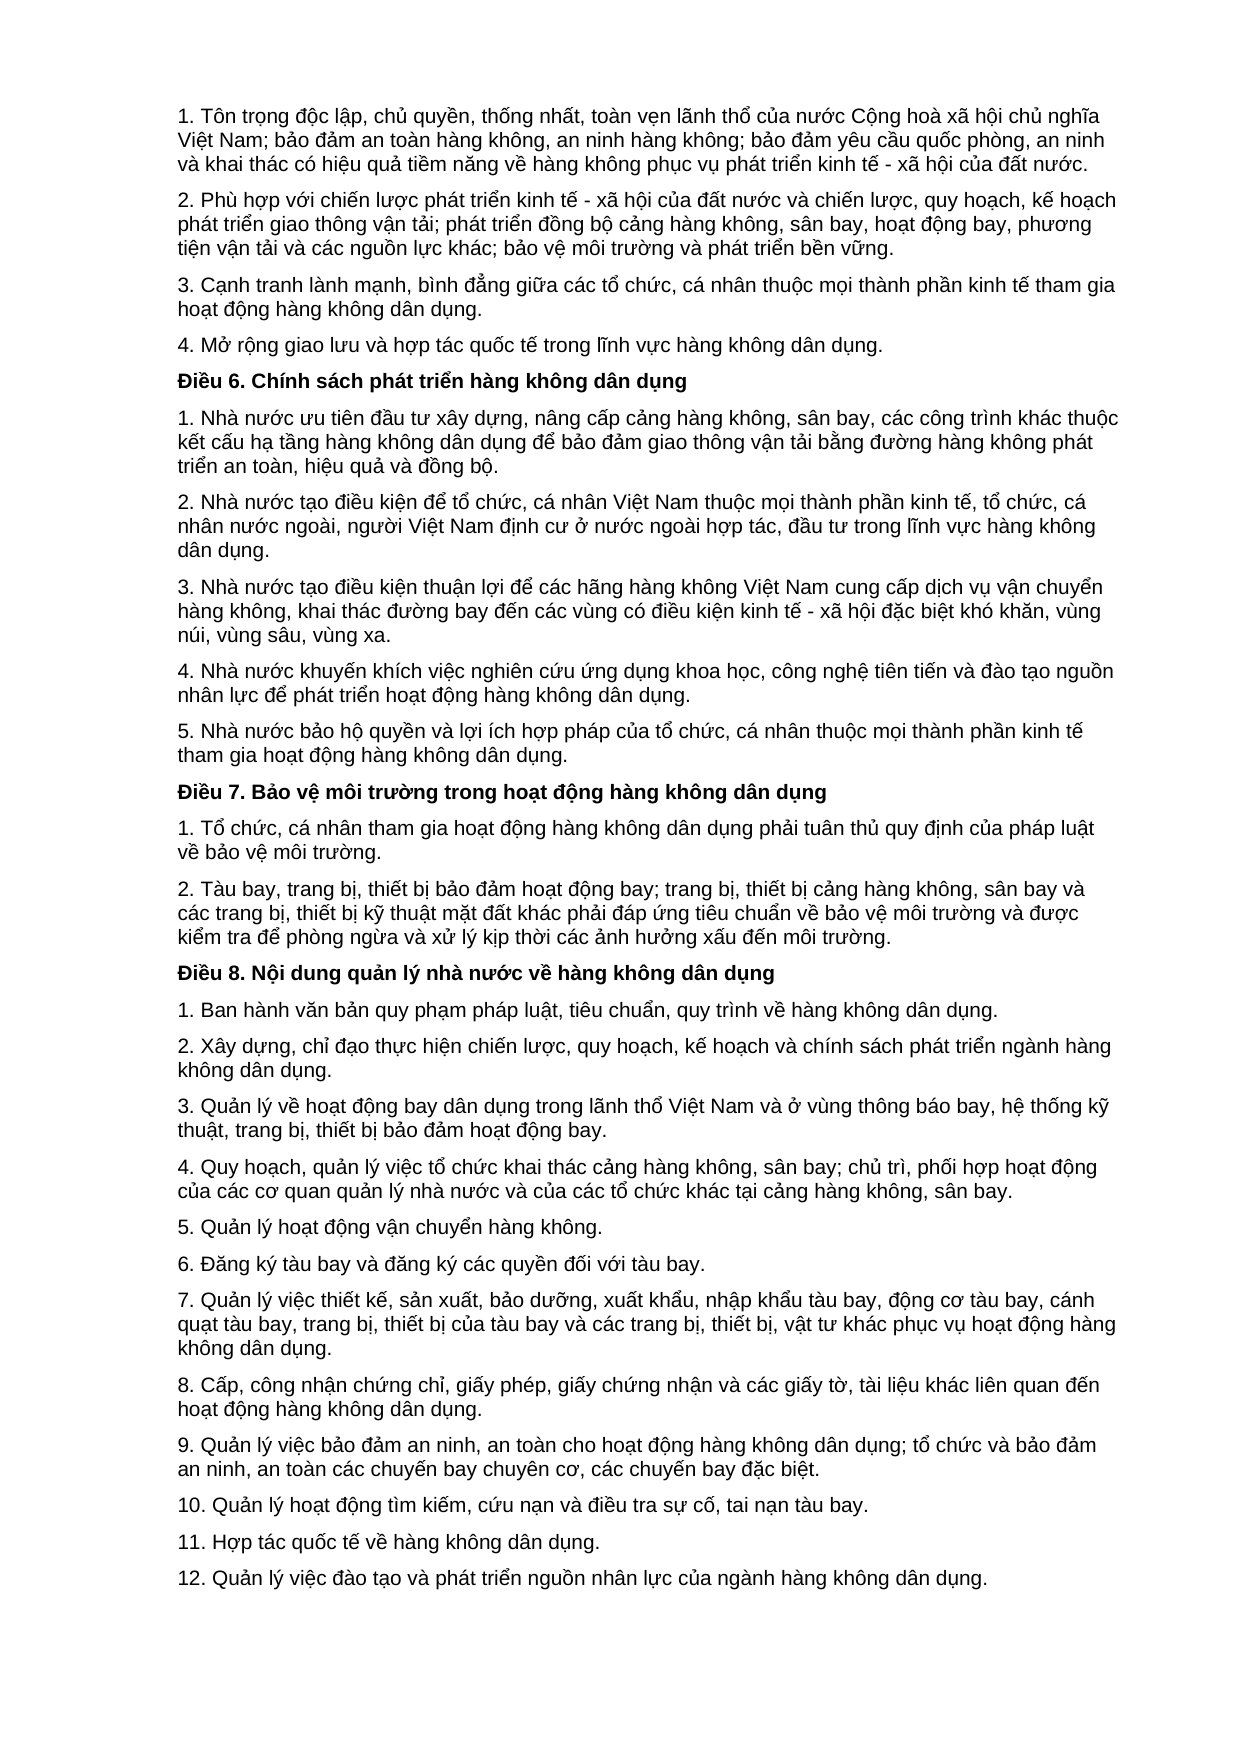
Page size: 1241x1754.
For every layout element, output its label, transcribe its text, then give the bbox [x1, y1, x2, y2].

text 4. Mở rộng giao lưu và hợp tác quốc tế trong lĩnh vực hàng không dân dụng. [177, 333, 1122, 357]
text 12. Quản lý việc đào tạo và phát triển nguồn nhân lực của ngành hàng không dân dụng. [177, 1566, 1122, 1590]
text 3. Nhà nước tạo điều kiện thuận lợi để các hãng hàng không Việt Nam cung cấp dịch vụ vận chuyển hàng không, khai thác đường bay đến các vùng có điều kiện kinh tế - xã hội đặc biệt khó khăn, vùng núi, vùng sâu, vùng xa. [177, 574, 1122, 646]
text 5. Quản lý hoạt động vận chuyển hàng không. [177, 1215, 1122, 1239]
text 2. Nhà nước tạo điều kiện để tổ chức, cá nhân Việt Nam thuộc mọi thành phần kinh tế, tổ chức, cá nhân nước ngoài, người Việt Nam định cư ở nước ngoài hợp tác, đầu tư trong lĩnh vực hàng không dân dụng. [177, 490, 1122, 562]
text 1. Nhà nước ưu tiên đầu tư xây dựng, nâng cấp cảng hàng không, sân bay, các công trình khác thuộc kết cấu hạ tầng hàng không dân dụng để bảo đảm giao thông vận tải bằng đường hàng không phát triển an toàn, hiệu quả và đồng bộ. [177, 406, 1122, 478]
text 4. Nhà nước khuyến khích việc nghiên cứu ứng dụng khoa học, công nghệ tiên tiến và đào tạo nguồn nhân lực để phát triển hoạt động hàng không dân dụng. [177, 659, 1122, 707]
text 2. Xây dựng, chỉ đạo thực hiện chiến lược, quy hoạch, kế hoạch và chính sách phát triển ngành hàng không dân dụng. [177, 1034, 1122, 1082]
text 7. Quản lý việc thiết kế, sản xuất, bảo dưỡng, xuất khẩu, nhập khẩu tàu bay, động cơ tàu bay, cánh quạt tàu bay, trang bị, thiết bị của tàu bay và các trang bị, thiết bị, vật tư khác phục vụ hoạt động hàng không dân dụng. [177, 1288, 1122, 1360]
text 4. Quy hoạch, quản lý việc tổ chức khai thác cảng hàng không, sân bay; chủ trì, phối hợp hoạt động của các cơ quan quản lý nhà nước và của các tổ chức khác tại cảng hàng không, sân bay. [177, 1155, 1122, 1203]
text 1. Tôn trọng độc lập, chủ quyền, thống nhất, toàn vẹn lãnh thổ của nước Cộng hoà xã hội chủ nghĩa Việt Nam; bảo đảm an toàn hàng không, an ninh hàng không; bảo đảm yêu cầu quốc phòng, an ninh và khai thác có hiệu quả tiềm năng về hàng không phục vụ phát triển kinh tế - xã hội của đất nước. [177, 104, 1122, 176]
text 1. Tổ chức, cá nhân tham gia hoạt động hàng không dân dụng phải tuân thủ quy định của pháp luật về bảo vệ môi trường. [177, 816, 1122, 864]
text 3. Cạnh tranh lành mạnh, bình đẳng giữa các tổ chức, cá nhân thuộc mọi thành phần kinh tế tham gia hoạt động hàng không dân dụng. [177, 272, 1122, 320]
text 1. Ban hành văn bản quy phạm pháp luật, tiêu chuẩn, quy trình về hàng không dân dụng. [177, 997, 1122, 1021]
text Điều 6. Chính sách phát triển hàng không dân dụng [177, 369, 1122, 393]
text 6. Đăng ký tàu bay và đăng ký các quyền đối với tàu bay. [177, 1252, 1122, 1276]
text Điều 7. Bảo vệ môi trường trong hoạt động hàng không dân dụng [177, 780, 1122, 804]
text 2. Tàu bay, trang bị, thiết bị bảo đảm hoạt động bay; trang bị, thiết bị cảng hàng không, sân bay và các trang bị, thiết bị kỹ thuật mặt đất khác phải đáp ứng tiêu chuẩn về bảo vệ môi trường và được kiểm tra để phòng ngừa và xử lý kịp thời các ảnh hưởng xấu đến môi trường. [177, 877, 1122, 948]
text 3. Quản lý về hoạt động bay dân dụng trong lãnh thổ Việt Nam và ở vùng thông báo bay, hệ thống kỹ thuật, trang bị, thiết bị bảo đảm hoạt động bay. [177, 1094, 1122, 1142]
text 8. Cấp, công nhận chứng chỉ, giấy phép, giấy chứng nhận và các giấy tờ, tài liệu khác liên quan đến hoạt động hàng không dân dụng. [177, 1372, 1122, 1420]
text 5. Nhà nước bảo hộ quyền và lợi ích hợp pháp của tổ chức, cá nhân thuộc mọi thành phần kinh tế tham gia hoạt động hàng không dân dụng. [177, 719, 1122, 767]
text 10. Quản lý hoạt động tìm kiếm, cứu nạn và điều tra sự cố, tai nạn tàu bay. [177, 1493, 1122, 1517]
text 11. Hợp tác quốc tế về hàng không dân dụng. [177, 1530, 1122, 1554]
text Điều 8. Nội dung quản lý nhà nước về hàng không dân dụng [177, 961, 1122, 985]
text 9. Quản lý việc bảo đảm an ninh, an toàn cho hoạt động hàng không dân dụng; tổ chức và bảo đảm an ninh, an toàn các chuyến bay chuyên cơ, các chuyến bay đặc biệt. [177, 1433, 1122, 1481]
text 2. Phù hợp với chiến lược phát triển kinh tế - xã hội của đất nước và chiến lược, quy hoạch, kế hoạch phát triển giao thông vận tải; phát triển đồng bộ cảng hàng không, sân bay, hoạt động bay, phương tiện vận tải và các nguồn lực khác; bảo vệ môi trường và phát triển bền vững. [177, 188, 1122, 260]
